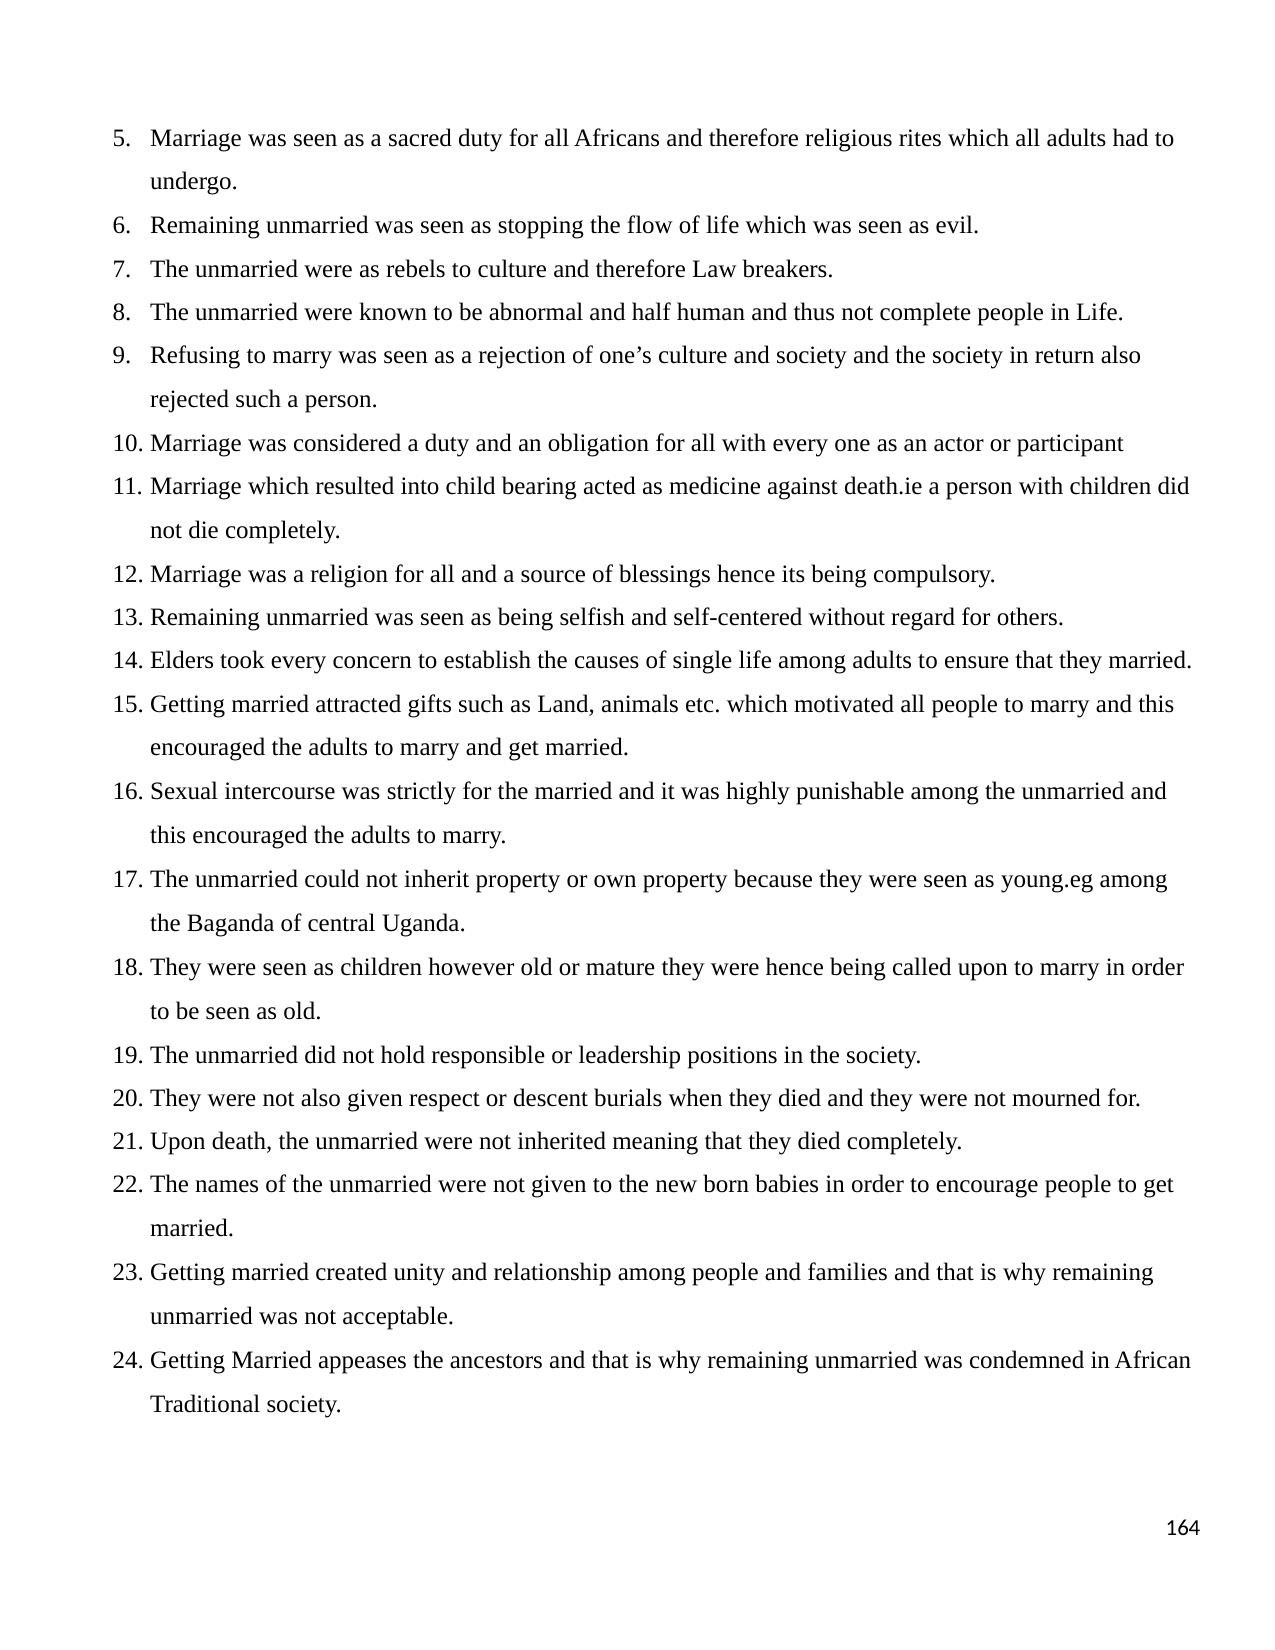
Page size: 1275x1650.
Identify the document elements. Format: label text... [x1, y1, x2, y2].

list The unmarried did not hold responsible or leadership positions in the society. [112, 1040, 1197, 1069]
list Marriage was a religion for all and a source of blessings hence its being compulsory. [112, 559, 1197, 588]
list Remaining unmarried was seen as being selfish and self-centered without regard for others. [112, 602, 1197, 631]
list Upon death, the unmarried were not inherited meaning that they died completely. [112, 1126, 1197, 1155]
list They were not also given respect or descent burials when they died and they were not mourned for. [112, 1083, 1197, 1112]
list Sexual intercourse was strictly for the married and it was highly punishable among the unmarried and this encouraged the adults to marry. [112, 776, 1197, 849]
list The unmarried were as rebels to culture and therefore Law breakers. [112, 254, 1197, 282]
list Getting married attracted gifts such as Land, animals etc. which motivated all people to marry and this encouraged the adults to marry and get married. [112, 689, 1197, 761]
list Getting Married appeases the ancestors and that is why remaining unmarried was condemned in African Traditional society. [112, 1345, 1197, 1417]
list The names of the unmarried were not given to the new born babies in order to encourage people to get married. [112, 1169, 1197, 1242]
list Refusing to marry was seen as a rejection of one’s culture and society and the society in return also rejected such a person. [112, 340, 1197, 412]
list Elders took every concern to establish the causes of single life among adults to ensure that they married. [112, 645, 1197, 674]
list Marriage was considered a duty and an obligation for all with every one as an actor or participant [112, 428, 1197, 457]
list They were seen as children however old or mature they were hence being called upon to marry in order to be seen as old. [112, 952, 1197, 1024]
list Remaining unmarried was seen as stopping the flow of life which was seen as evil. [112, 211, 1197, 239]
list The unmarried could not inherit property or own property because they were seen as young.eg among the Baganda of central Uganda. [112, 864, 1197, 937]
list Marriage which resulted into child bearing acted as medicine against death.ie a person with children did not die completely. [112, 471, 1197, 543]
list Marriage was seen as a sacred duty for all Africans and therefore religious rites which all adults had to undergo. [112, 123, 1197, 195]
list The unmarried were known to be abnormal and half human and thus not complete people in Life. [112, 297, 1197, 326]
list Getting married created unity and relationship among people and families and that is why remaining unmarried was not acceptable. [112, 1257, 1197, 1330]
